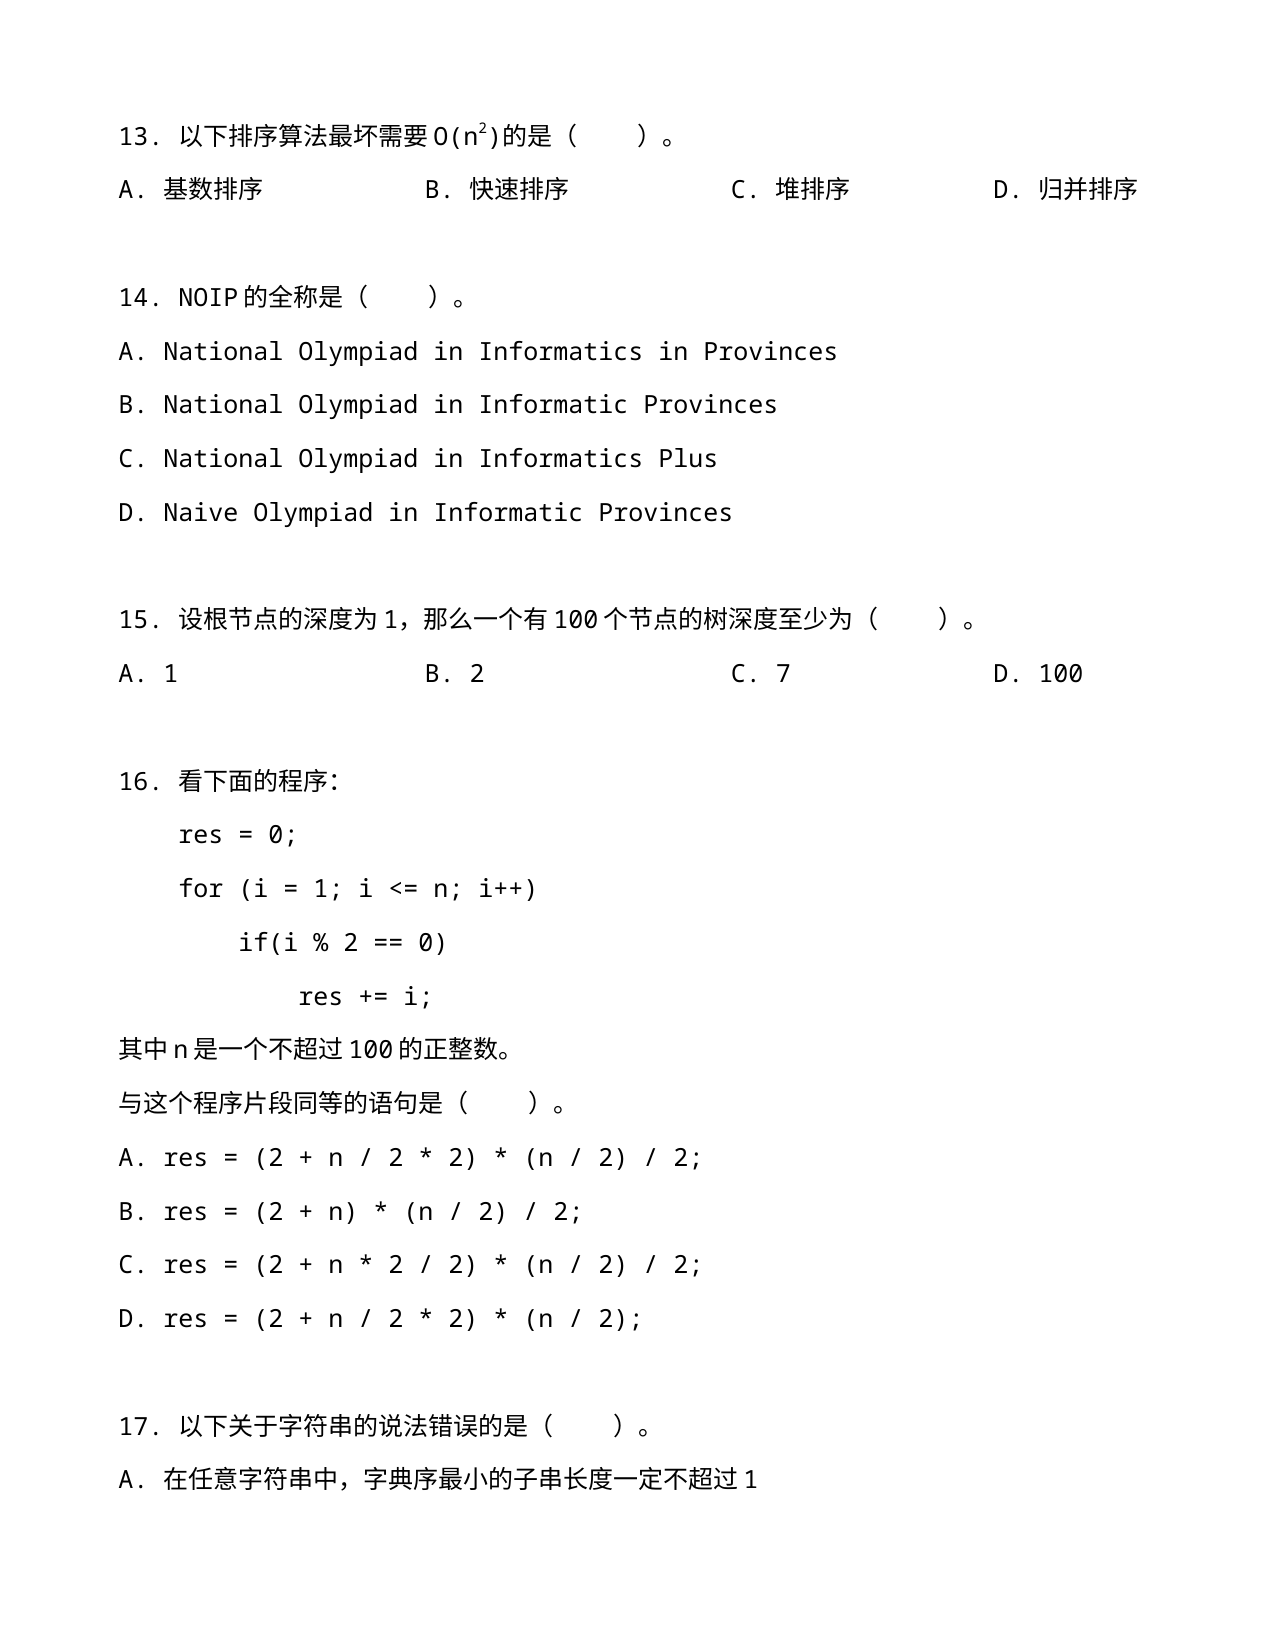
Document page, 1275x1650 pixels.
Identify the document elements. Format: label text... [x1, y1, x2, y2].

text A. 1 B. 2 C. 7 D. 100 [118, 656, 1157, 690]
text 与这个程序片段同等的语句是（ ）。 [118, 1086, 1157, 1120]
text D. Naive Olympiad in Informatic Provinces [118, 494, 1157, 528]
text 17. 以下关于字符串的说法错误的是（ ）。 [118, 1408, 1157, 1442]
text if(i % 2 == 0) [118, 924, 1157, 958]
text B. res = (2 + n) * (n / 2) / 2; [118, 1193, 1157, 1227]
text 16. 看下面的程序： [118, 763, 1157, 797]
text res += i; [118, 978, 1157, 1012]
text A. 基数排序 B. 快速排序 C. 堆排序 D. 归并排序 [118, 172, 1157, 206]
text 14. NOIP的全称是（ ）。 [118, 279, 1157, 313]
text 13. 以下排序算法最坏需要O(n2)的是（ ）。 [118, 118, 1157, 152]
text 其中n是一个不超过100的正整数。 [118, 1032, 1157, 1066]
text A. res = (2 + n / 2 * 2) * (n / 2) / 2; [118, 1139, 1157, 1173]
text A. National Olympiad in Informatics in Provinces [118, 333, 1157, 367]
text A. 在任意字符串中，字典序最小的子串长度一定不超过1 [118, 1462, 1157, 1496]
text B. National Olympiad in Informatic Provinces [118, 387, 1157, 421]
text D. res = (2 + n / 2 * 2) * (n / 2); [118, 1301, 1157, 1335]
text for (i = 1; i <= n; i++) [118, 871, 1157, 905]
text 15. 设根节点的深度为1，那么一个有100个节点的树深度至少为（ ）。 [118, 602, 1157, 636]
text C. National Olympiad in Informatics Plus [118, 441, 1157, 475]
text res = 0; [118, 817, 1157, 851]
text C. res = (2 + n * 2 / 2) * (n / 2) / 2; [118, 1247, 1157, 1281]
